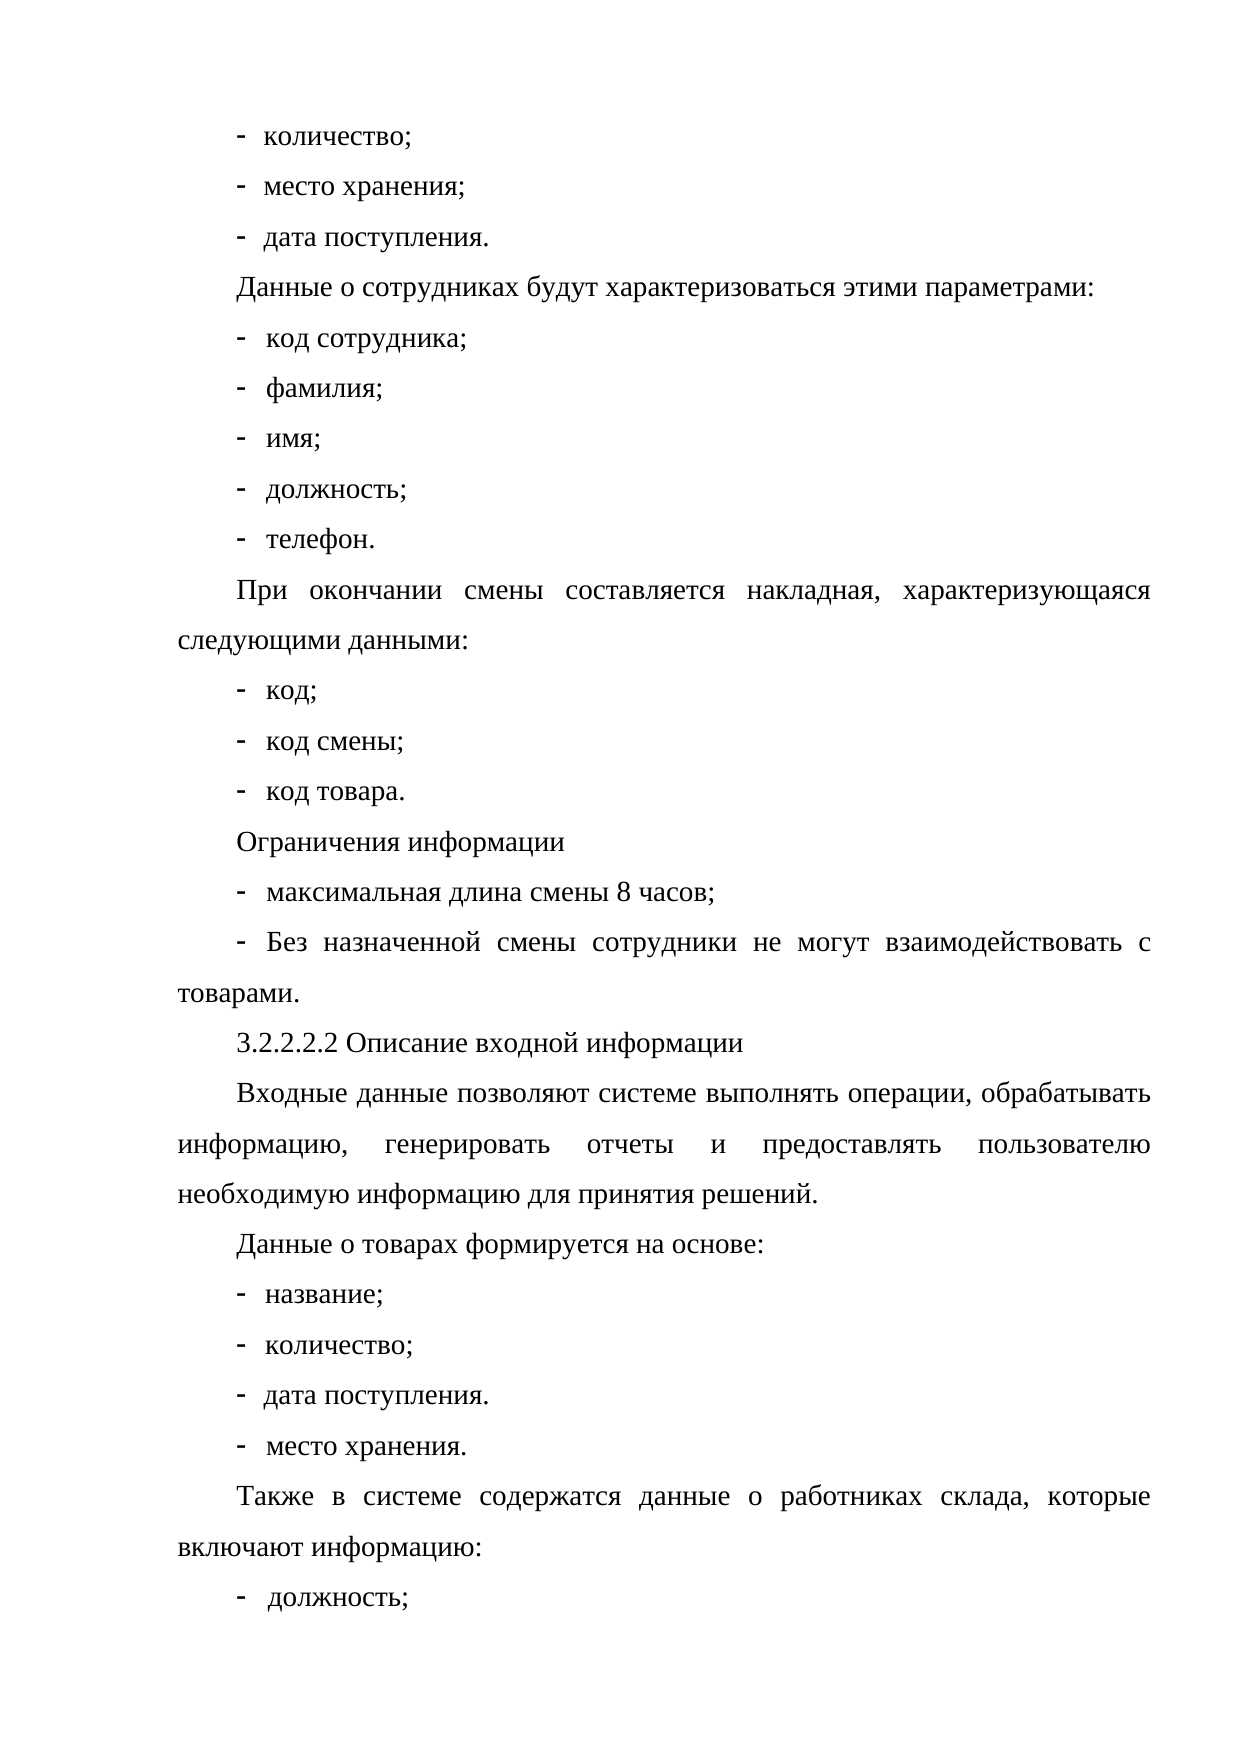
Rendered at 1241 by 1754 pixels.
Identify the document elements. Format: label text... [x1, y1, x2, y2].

list максимальная длина смены 8 часов; [177, 874, 1152, 908]
list код товара. [177, 773, 1152, 807]
list имя; [177, 421, 1152, 454]
list код; [177, 672, 1152, 706]
list код смены; [177, 723, 1152, 756]
list Без назначенной смены сотрудники не могут взаимодействовать с товарами. [177, 924, 1152, 1008]
list телефон. [177, 521, 1152, 555]
text Данные о товарах формируется на основе: [177, 1226, 1152, 1260]
list место хранения; [177, 168, 1152, 202]
text 3.2.2.2.2 Описание входной информации [177, 1025, 1152, 1059]
text При окончании смены составляется накладная, характеризующаяся следующими данными: [177, 572, 1152, 656]
list фамилия; [177, 370, 1152, 404]
list место хранения. [177, 1428, 1152, 1462]
text Данные о сотрудниках будут характеризоваться этими параметрами: [177, 269, 1152, 303]
text Входные данные позволяют системе выполнять операции, обрабатывать информацию, генерировать отчеты и предоставлять пользователю необходимую информацию для принятия решений. [177, 1075, 1152, 1209]
list код сотрудника; [177, 320, 1152, 353]
text Ограничения информации [177, 824, 1152, 857]
list должность; [177, 1579, 1152, 1613]
list дата поступления. [177, 1377, 1152, 1411]
list название; [177, 1277, 1152, 1310]
list дата поступления. [177, 219, 1152, 253]
list количество; [177, 1327, 1152, 1361]
list должность; [177, 471, 1152, 504]
text Также в системе содержатся данные о работниках склада, которые включают информацию: [177, 1478, 1152, 1562]
list количество; [177, 118, 1152, 152]
